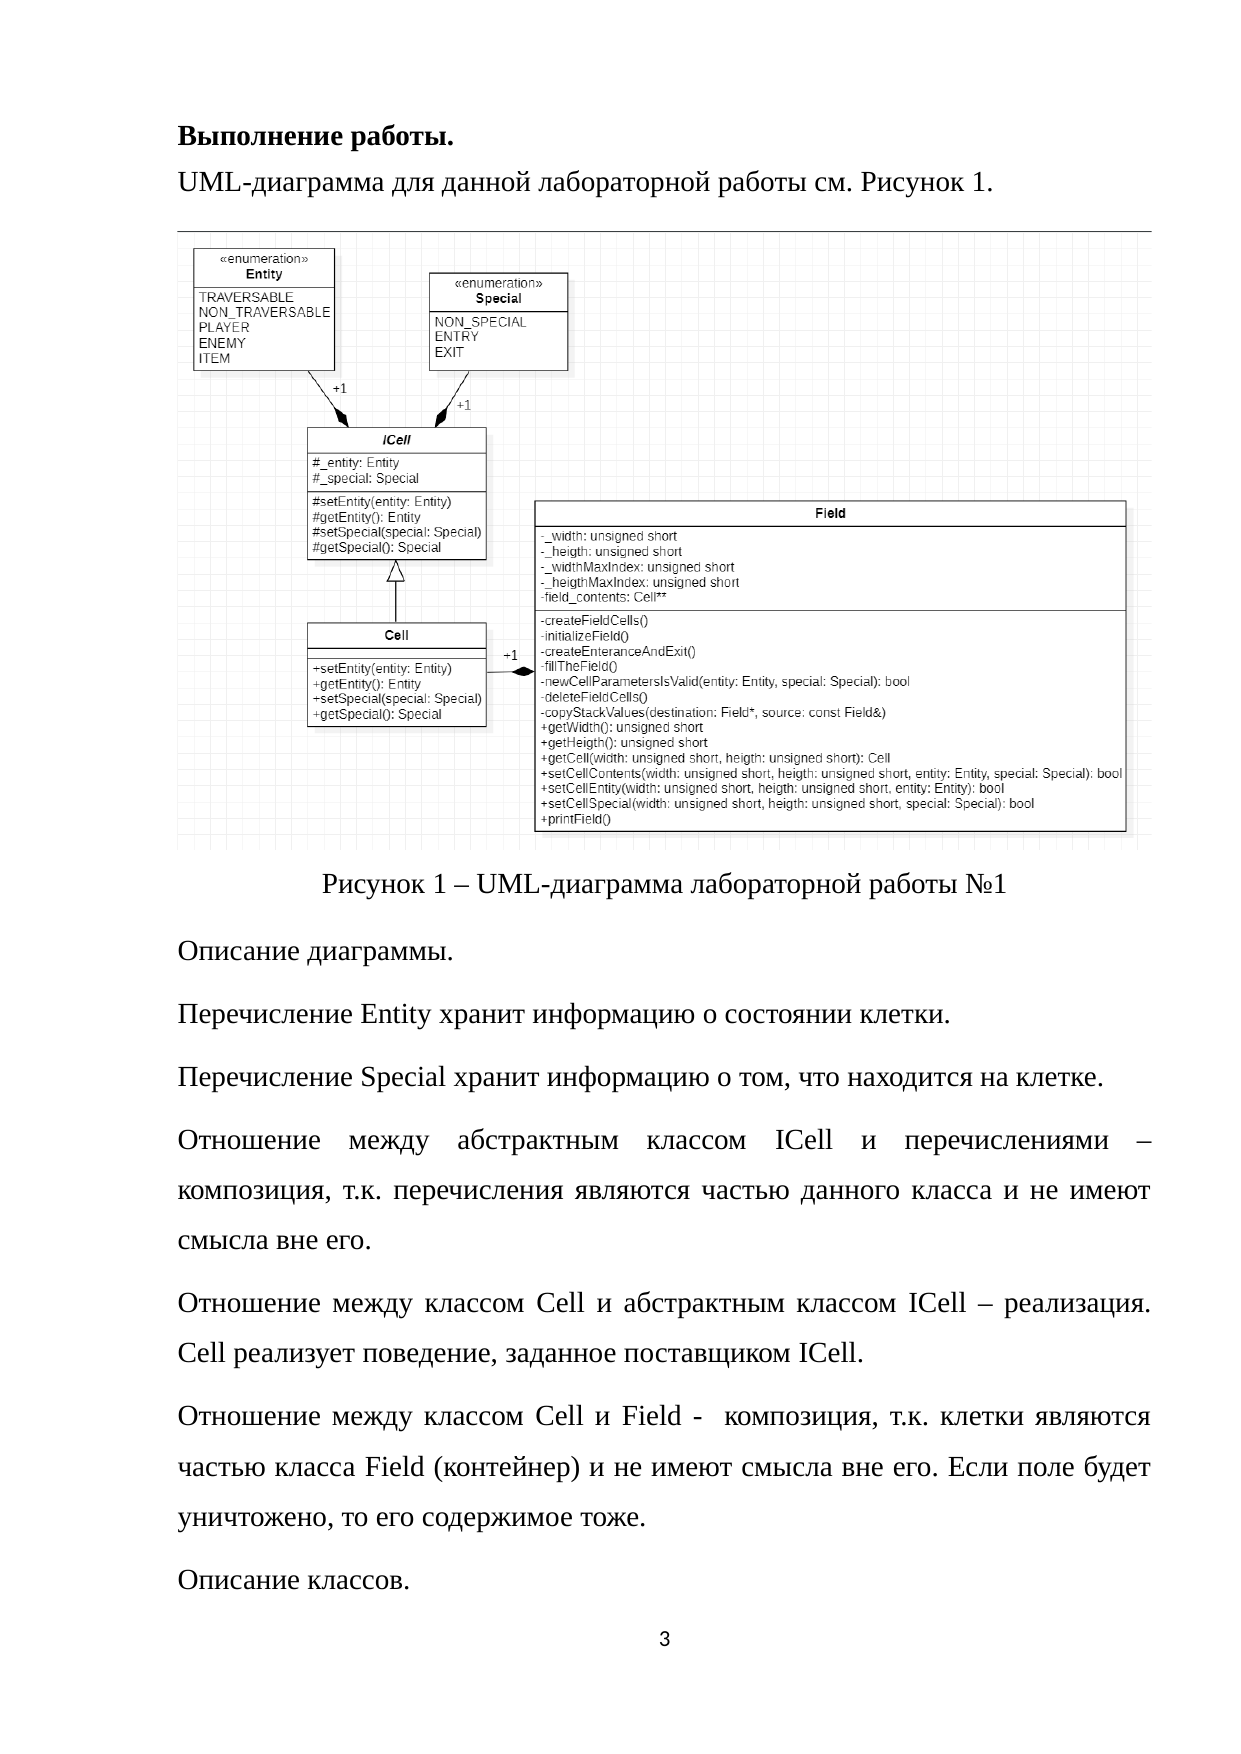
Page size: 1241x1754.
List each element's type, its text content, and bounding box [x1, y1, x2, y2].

text Отношение между абстрактным классом ICell и перечислениями – композиция, т.к. перечисления являются частью данного класса и не имеют смысла вне его. [177, 1122, 1152, 1256]
text Рисунок 1 – UML-диаграмма лабораторной работы №1 [177, 850, 1152, 900]
text UML-диаграмма для данной лабораторной работы см. Рисунок 1. [177, 164, 1152, 198]
text Отношение между классом Cell и абстрактным классом ICell – реализация. Cell реализует поведение, заданное поставщиком ICell. [177, 1285, 1152, 1369]
text Выполнение работы. [177, 118, 1152, 152]
text Перечисление Entity хранит информацию о состоянии клетки. [177, 996, 1152, 1030]
text Описание диаграммы. [177, 933, 1152, 967]
text Описание классов. [177, 1562, 1152, 1595]
text Перечисление Special хранит информацию о том, что находится на клетке. [177, 1059, 1152, 1092]
picture [177, 231, 1152, 850]
text Отношение между классом Cell и Field - композиция, т.к. клетки являются частью класса Field (контейнер) и не имеют смысла вне его. Если поле будет уничтожено, то его содержимое тоже. [177, 1398, 1152, 1532]
